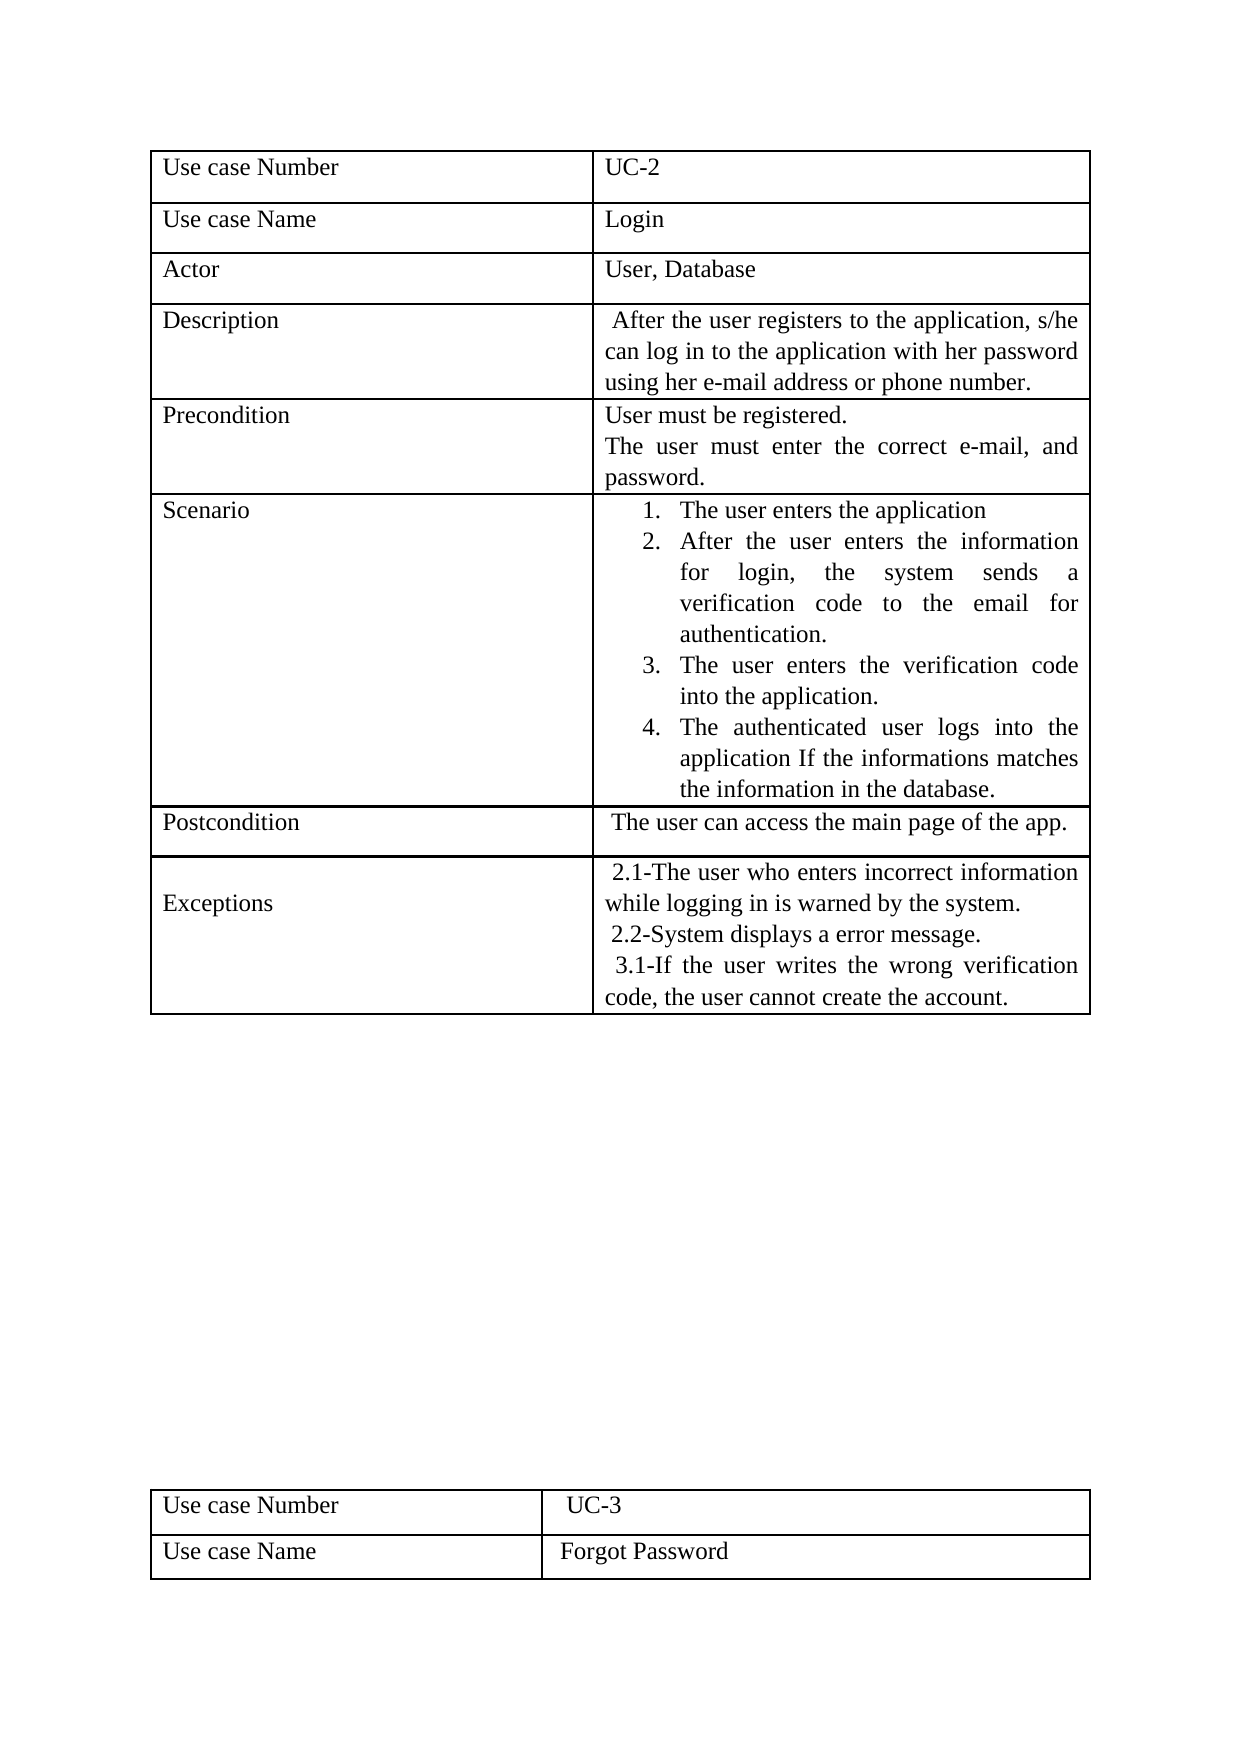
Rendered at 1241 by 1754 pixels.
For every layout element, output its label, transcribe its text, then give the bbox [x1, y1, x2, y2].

table_cell Precondition [152, 400, 592, 493]
table_cell Postcondition [152, 808, 592, 855]
table_cell 2.1-The user who enters incorrect information while logging in is warned by the system. 2.2-System displays a error message. 3.1-If the user writes the wrong verification code, the user cannot create the account. [594, 858, 1089, 1012]
table_cell Login [594, 204, 1089, 252]
table_header Use case Number [152, 152, 592, 202]
table_header UC-3 [543, 1491, 1089, 1534]
table_cell The user enters the application After the user enters the information for login, the system sends a verification code to the email for authentication. The user enters the verification code into the application. The authenticated user logs into the application If the informations matches the information in the database. [594, 495, 1089, 805]
table_cell The user can access the main page of the app. [594, 808, 1089, 855]
table_cell Actor [152, 254, 592, 303]
table_cell Scenario [152, 495, 592, 805]
table_cell After the user registers to the application, s/he can log in to the application with her password using her e-mail address or phone number. [594, 305, 1089, 398]
table_cell User must be registered. The user must enter the correct e-mail, and password. [594, 400, 1089, 493]
table_header UC-2 [594, 152, 1089, 202]
table_cell Exceptions [152, 858, 592, 1012]
table_cell Use case Name [152, 204, 592, 252]
table_cell Forgot Password [543, 1536, 1089, 1578]
table_cell Description [152, 305, 592, 398]
table_cell User, Database [594, 254, 1089, 303]
table_cell Use case Name [152, 1536, 541, 1578]
table_header Use case Number [152, 1491, 541, 1534]
